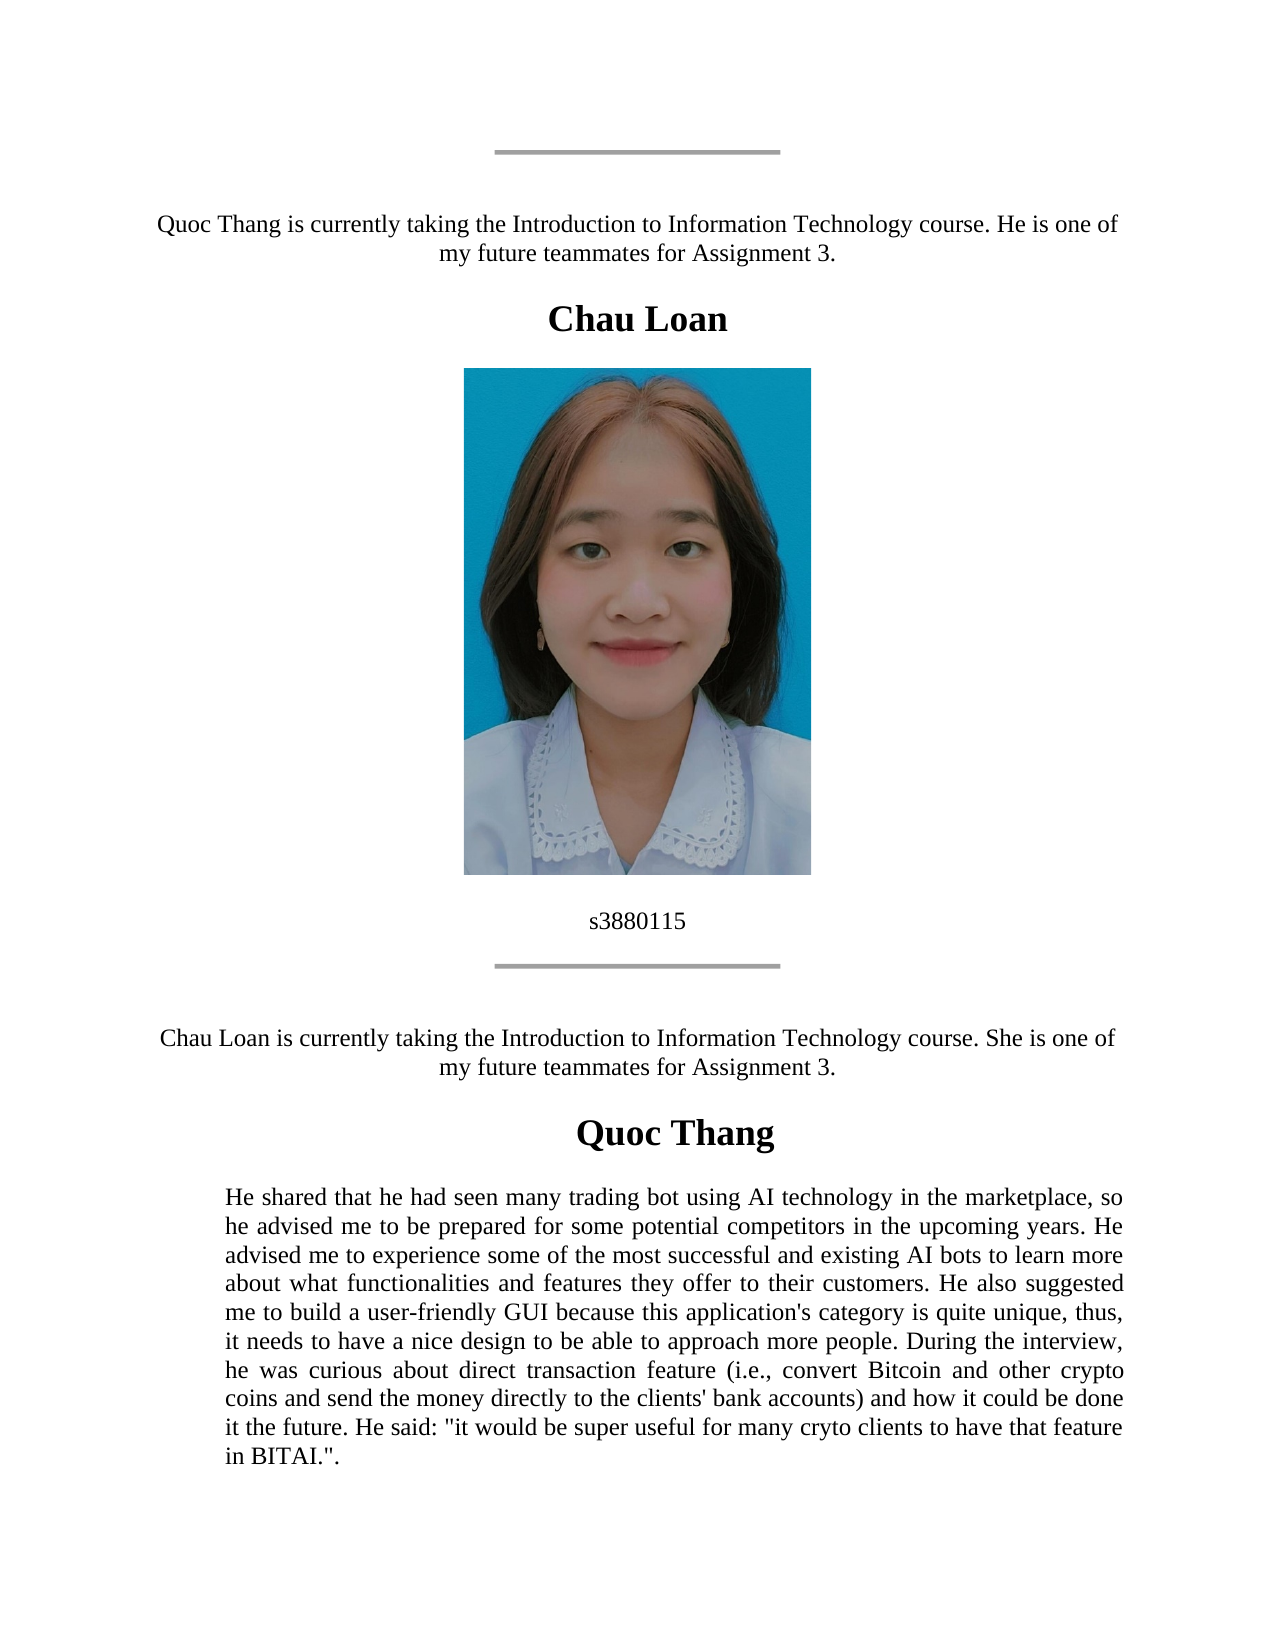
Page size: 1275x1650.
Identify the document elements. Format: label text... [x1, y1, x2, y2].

text He shared that he had seen many trading bot using AI technology in the marketplace, so he advised me to be prepared for some potential competitors in the upcoming years. He advised me to experience some of the most successful and existing AI bots to learn more about what functionalities and features they offer to their customers. He also suggested me to build a user-friendly GUI because this application's category is quite unique, thus, it needs to have a nice design to be able to approach more people. During the interview, he was curious about direct transaction feature (i.e., convert Bitcoin and other crypto coins and send the money directly to the clients' bank accounts) and how it could be done it the future. He said: "it would be super useful for many cryto clients to have that feature in BITAI.". [225, 1182, 1125, 1470]
picture [463, 368, 812, 875]
subtitle Quoc Thang [225, 1110, 1125, 1153]
subtitle Chau Loan [150, 296, 1125, 339]
text s3880115 [150, 906, 1125, 935]
text Quoc Thang is currently taking the Introduction to Information Technology course. He is one of my future teammates for Assignment 3. [150, 209, 1125, 267]
text Chau Loan is currently taking the Introduction to Information Technology course. She is one of my future teammates for Assignment 3. [150, 1023, 1125, 1081]
